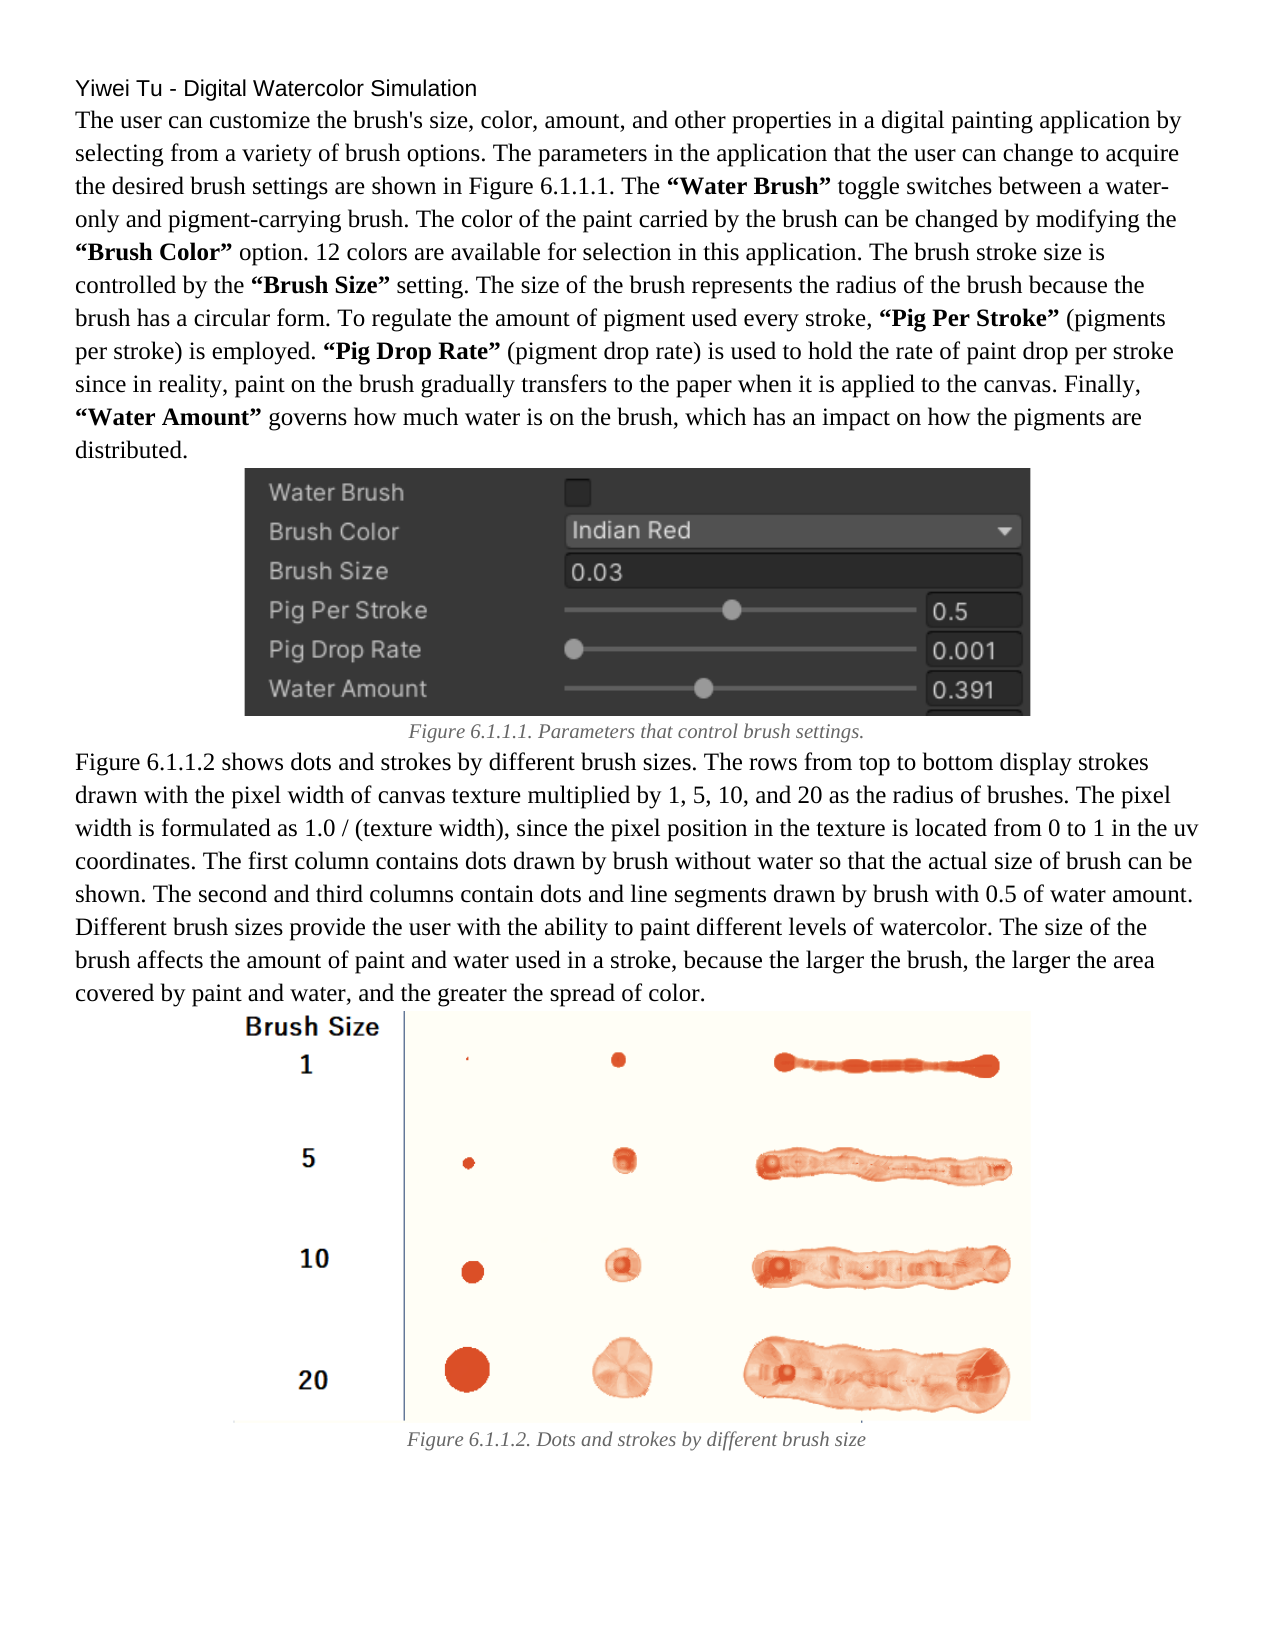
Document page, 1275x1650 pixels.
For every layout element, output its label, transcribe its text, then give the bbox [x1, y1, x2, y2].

text Figure 6.1.1.2 shows dots and strokes by different brush sizes. The rows from top to bottom display strokes drawn with the pixel width of canvas texture multiplied by 1, 5, 10, and 20 as the radius of brushes. The pixel width is formulated as 1.0 / (texture width), since the pixel position in the texture is located from 0 to 1 in the uv coordinates. The first column contains dots drawn by brush without water so that the actual size of brush can be shown. The second and third columns contain dots and line segments drawn by brush with 0.5 of water amount. Different brush sizes provide the user with the ability to paint different levels of watercolor. The size of the brush affects the amount of paint and water used in a stroke, because the larger the brush, the larger the area covered by paint and water, and the greater the spread of color. [75, 747, 1200, 1007]
text Figure 6.1.1.2. Dots and strokes by different brush size [75, 1427, 1200, 1451]
text The user can customize the brush's size, color, amount, and other properties in a digital painting application by selecting from a variety of brush options. The parameters in the application that the user can change to acquire the desired brush settings are shown in Figure 6.1.1.1. The “Water Brush” toggle switches between a water-only and pigment-carrying brush. The color of the paint carried by the brush can be changed by modifying the “Brush Color” option. 12 colors are available for selection in this application. The brush stroke size is controlled by the “Brush Size” setting. The size of the brush represents the radius of the brush because the brush has a circular form. To regulate the amount of pigment used every stroke, “Pig Per Stroke” (pigments per stroke) is employed. “Pig Drop Rate” (pigment drop rate) is used to hold the rate of paint drop per stroke since in reality, paint on the brush gradually transfers to the paper when it is applied to the canvas. Finally, “Water Amount” governs how much water is on the brush, which has an impact on how the pigments are distributed. [75, 105, 1200, 464]
picture [244, 468, 1031, 716]
text Figure 6.1.1.1. Parameters that control brush settings. [75, 719, 1200, 743]
picture [233, 1011, 1042, 1424]
